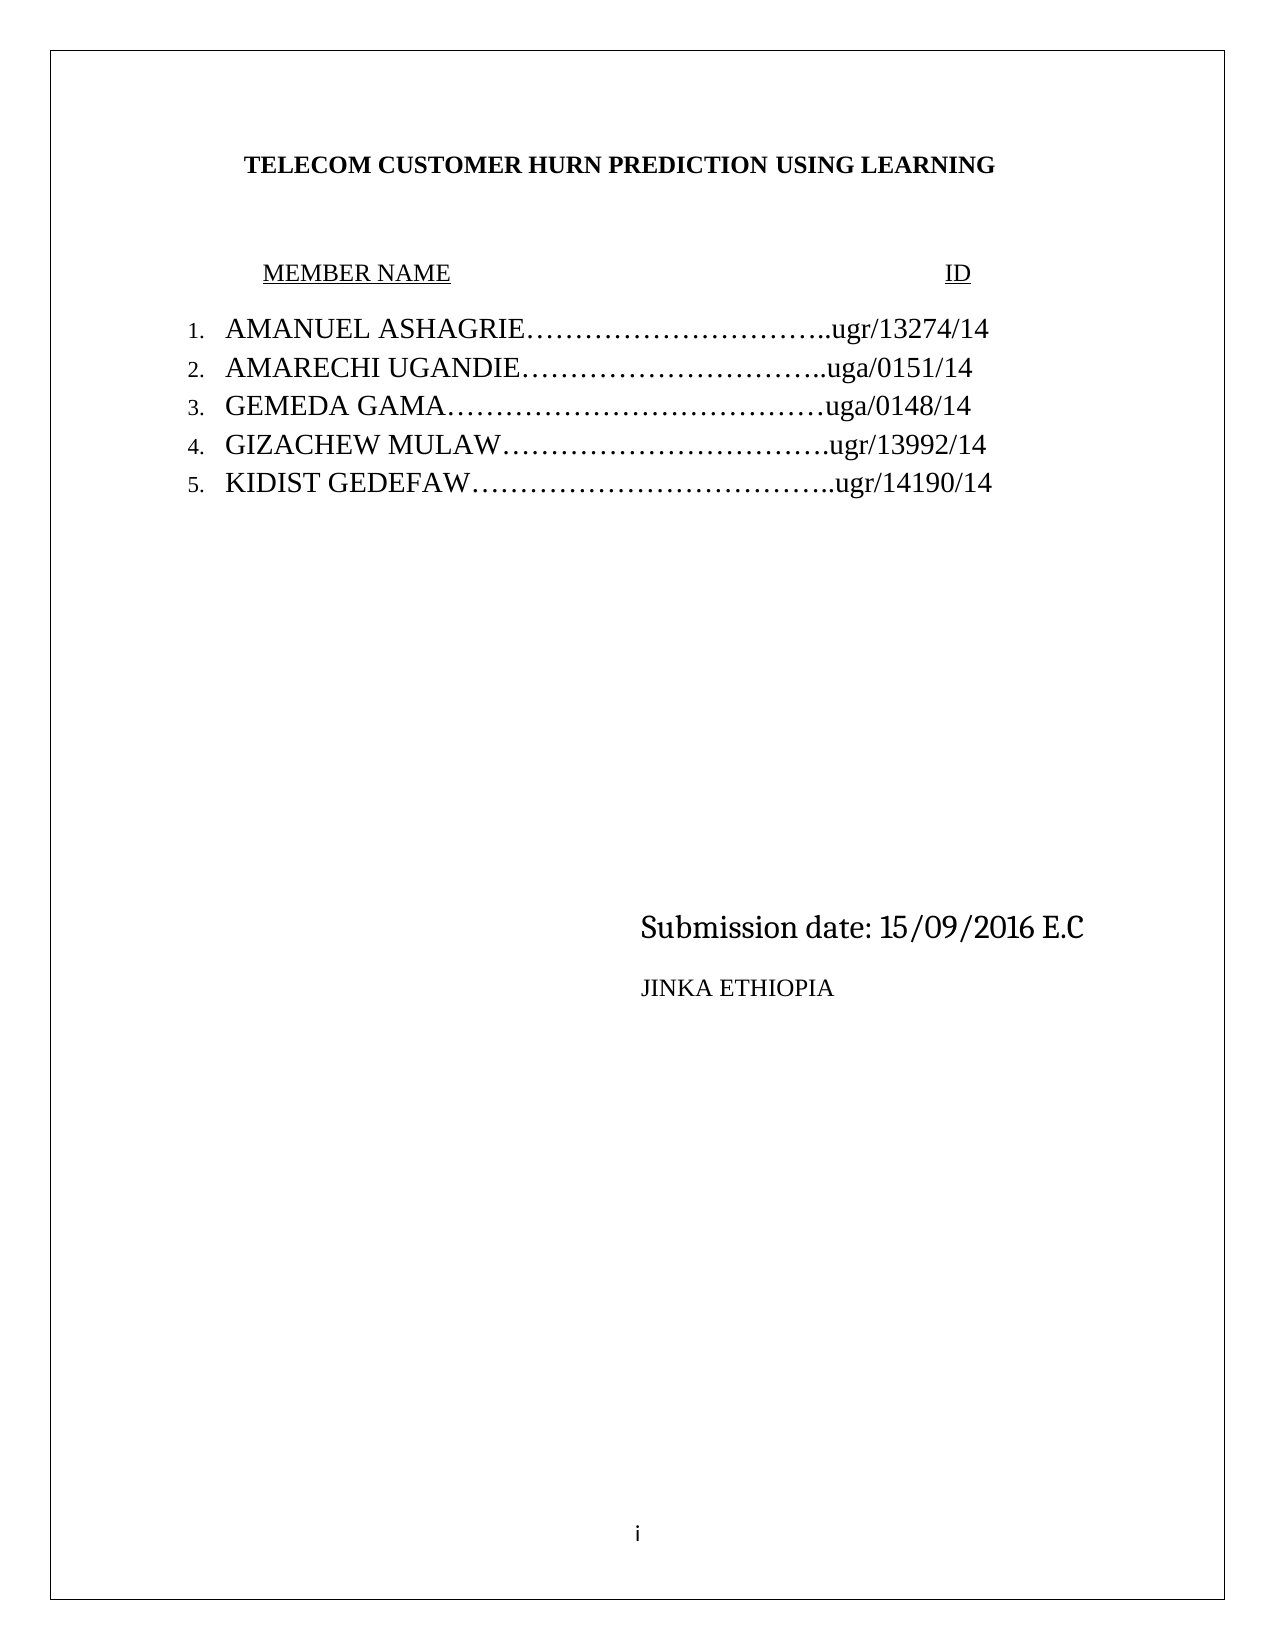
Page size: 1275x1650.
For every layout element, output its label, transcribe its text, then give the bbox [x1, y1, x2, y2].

text JINKA ETHIOPIA [150, 973, 1125, 1002]
text TELECOM CUSTOMER HURN PREDICTION USING LEARNING [150, 150, 1125, 179]
list KIDIST GEDEFAW………………………………..ugr/14190/14 [187, 466, 1125, 499]
list GEMEDA GAMA…………………………………uga/0148/14 [187, 388, 1125, 422]
text MEMBER NAME ID [150, 258, 1125, 286]
list GIZACHEW MULAW…………………………….ugr/13992/14 [187, 427, 1125, 461]
list AMARECHI UGANDIE…………………………..uga/0151/14 [187, 350, 1125, 383]
list AMANUEL ASHAGRIE…………………………..ugr/13274/14 [187, 311, 1125, 345]
text Submission date: 15/09/2016 E.C [150, 909, 1125, 947]
